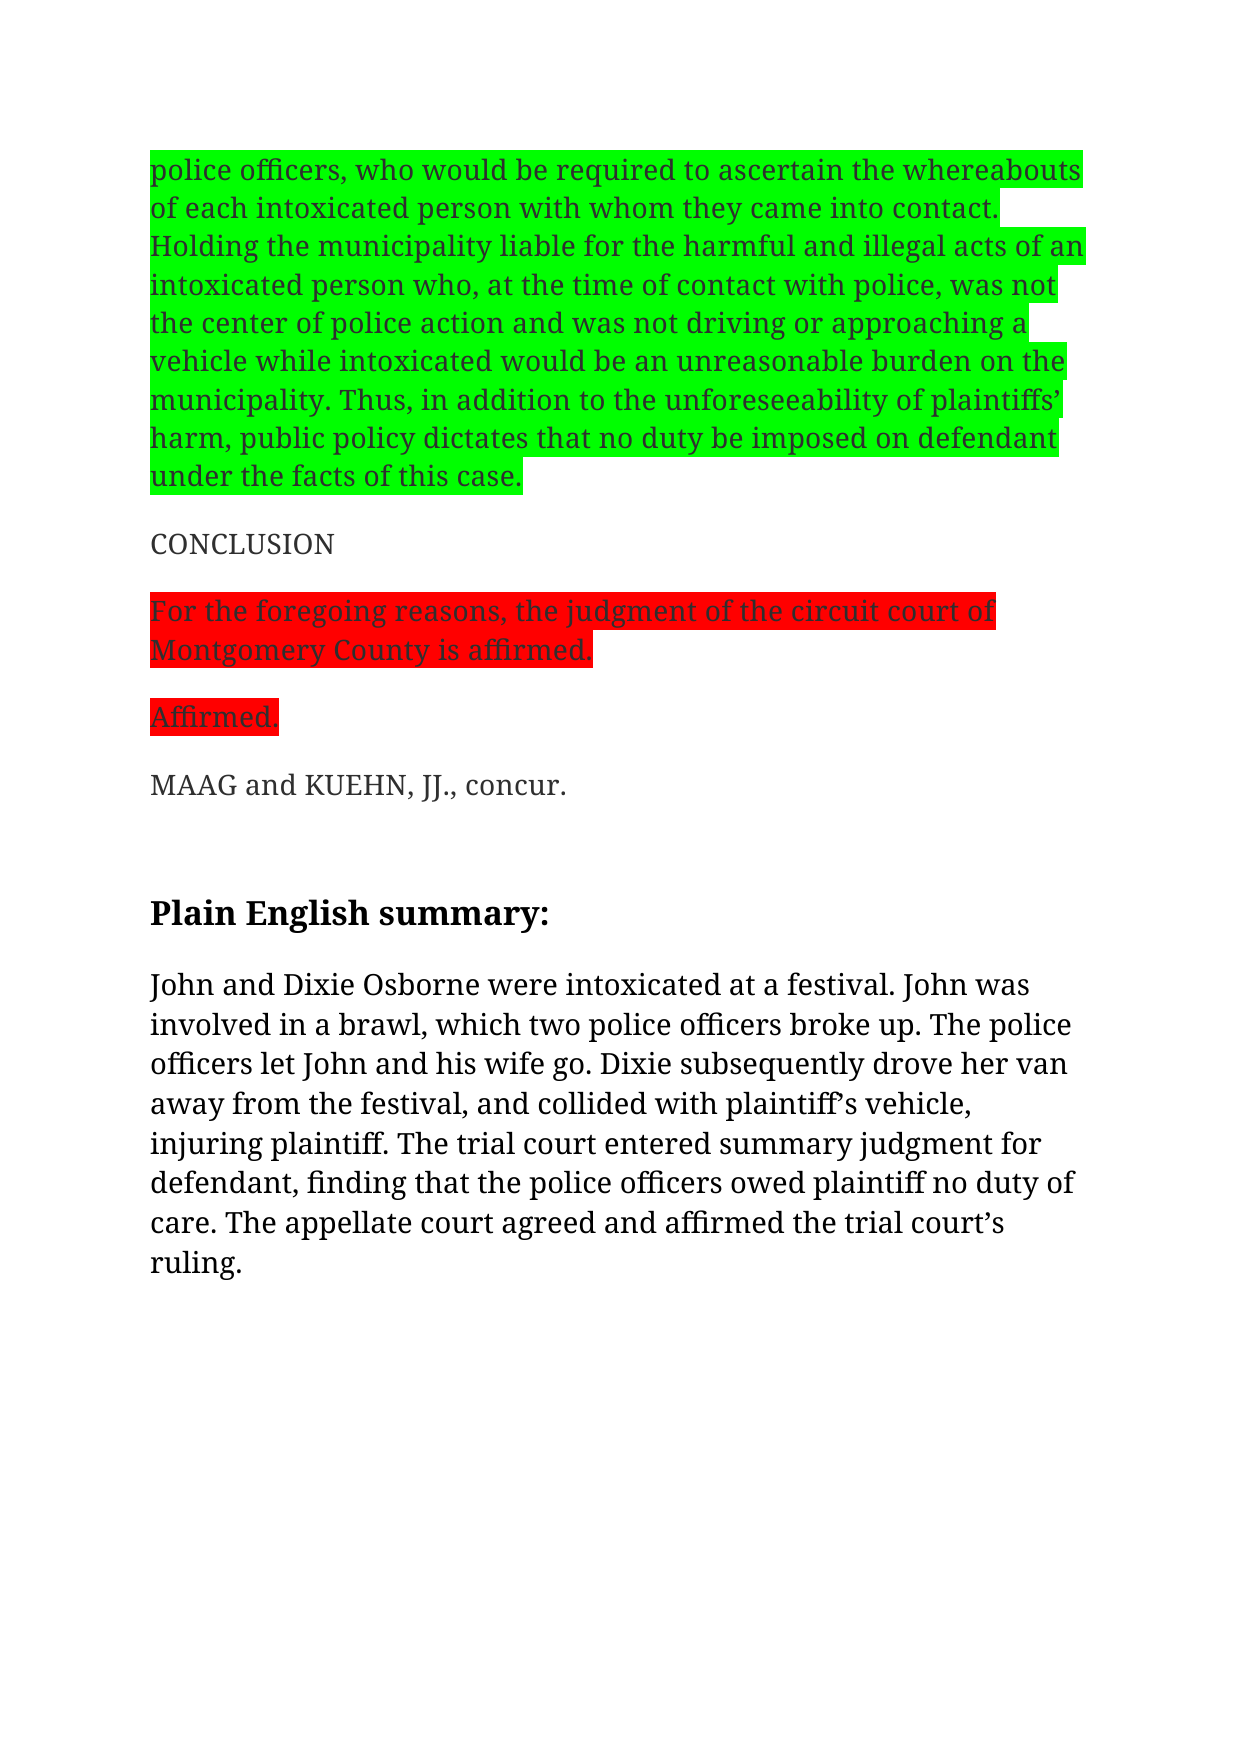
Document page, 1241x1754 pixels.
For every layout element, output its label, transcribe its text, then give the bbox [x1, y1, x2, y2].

text Affirmed. [150, 697, 1090, 736]
text For the foregoing reasons, the judgment of the circuit court of Montgomery County is affirmed. [593, 592, 1090, 668]
text Plain English summary: [150, 890, 1090, 935]
text MAAG and KUEHN, JJ., concur. [150, 765, 1090, 803]
text John and Dixie Osborne were intoxicated at a festival. John was involved in a brawl, which two police officers broke up. The police officers let John and his wife go. Dixie subsequently drove her van away from the festival, and collided with plaintiff’s vehicle, injuring plaintiff. The trial court entered summary judgment for defendant, finding that the police officers owed plaintiff no duty of care. The appellate court agreed and affirmed the trial court’s ruling. [150, 964, 1090, 1282]
text CONCLUSION [150, 524, 1090, 562]
